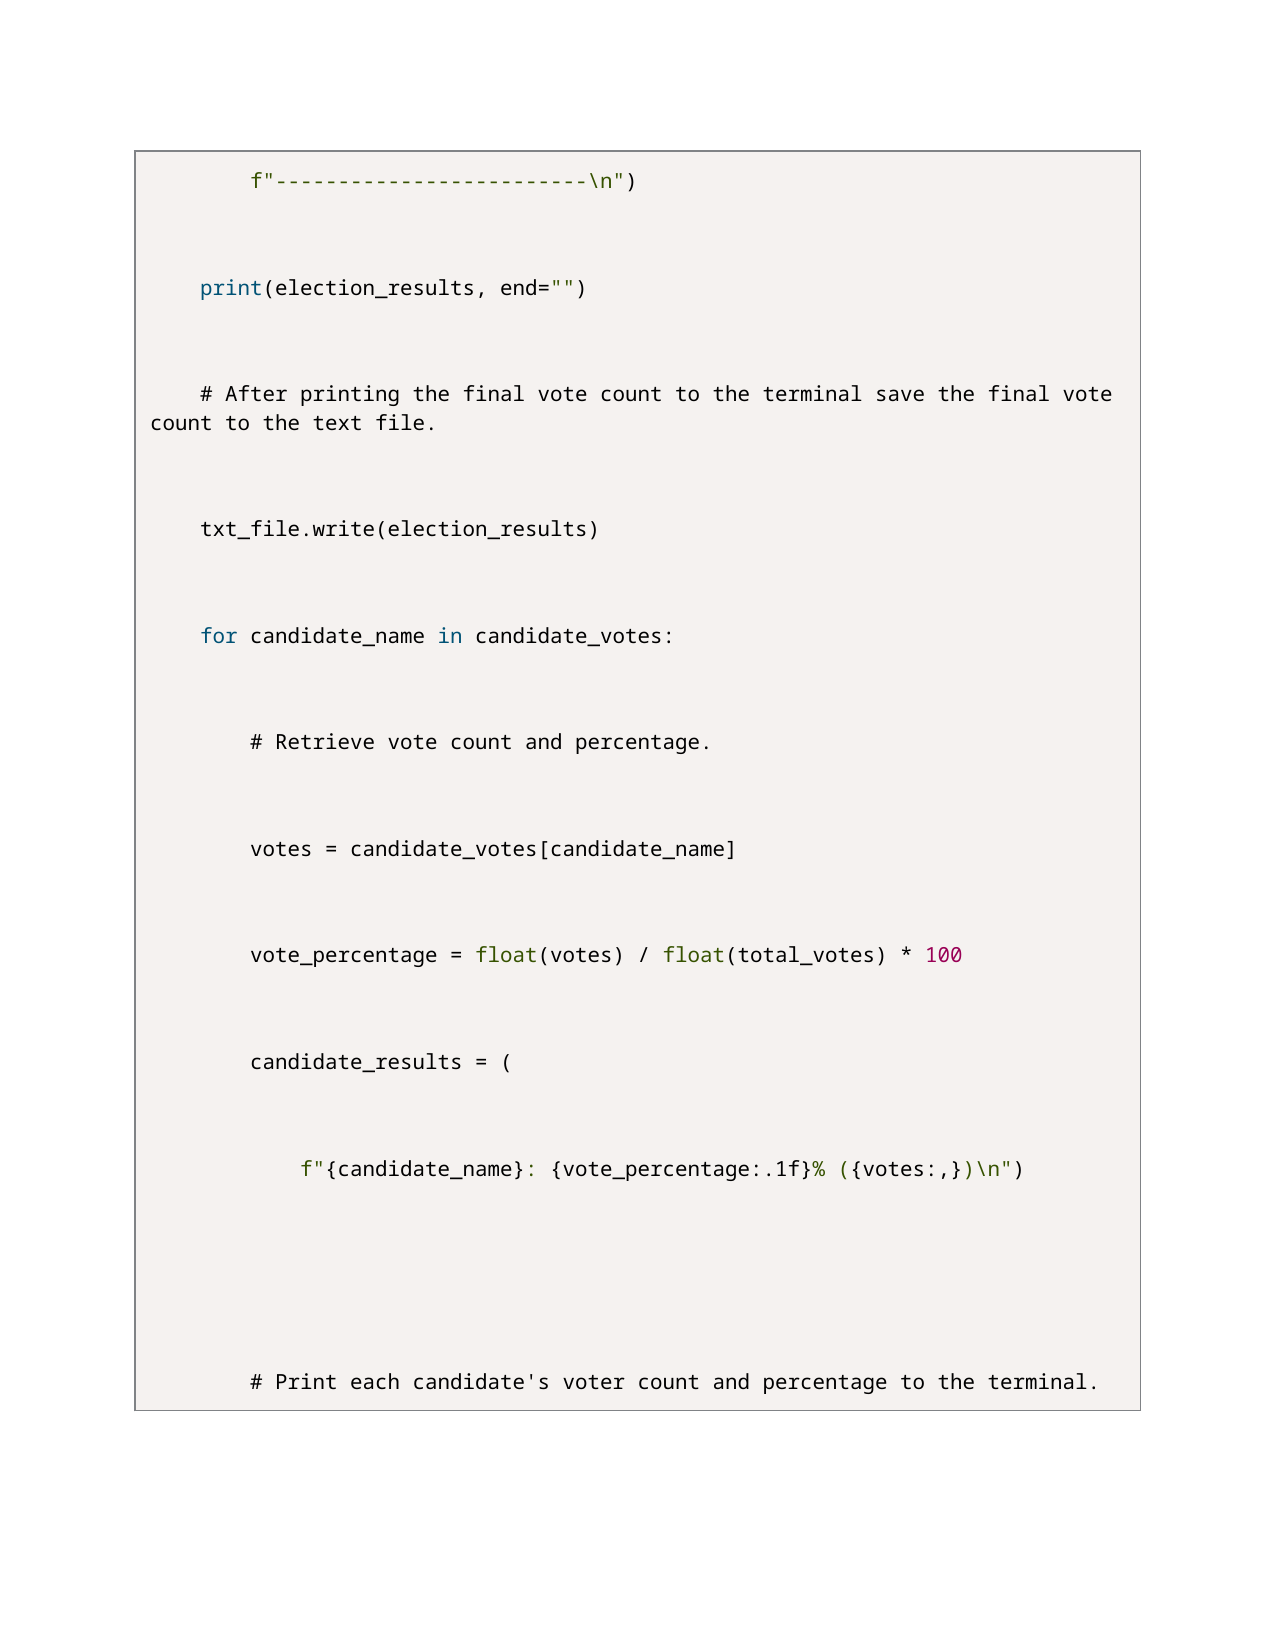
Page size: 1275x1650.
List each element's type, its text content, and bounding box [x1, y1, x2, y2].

text candidate_results = ( [136, 1031, 1140, 1076]
text for candidate_name in candidate_votes: [136, 605, 1140, 649]
text f"{candidate_name}: {vote_percentage:.1f}% ({votes:,})\n") [136, 1137, 1140, 1182]
text f"-------------------------\n") [136, 152, 1140, 194]
text # Print each candidate's voter count and percentage to the terminal. [136, 1351, 1140, 1410]
text votes = candidate_votes[candidate_name] [136, 818, 1140, 862]
text vote_percentage = float(votes) / float(total_votes) * 100 [136, 924, 1140, 969]
text # After printing the final vote count to the terminal save the final vote count to the text file. [136, 363, 1140, 436]
text # Retrieve vote count and percentage. [136, 711, 1140, 756]
text txt_file.write(election_results) [136, 498, 1140, 543]
text print(election_results, end="") [136, 257, 1140, 301]
